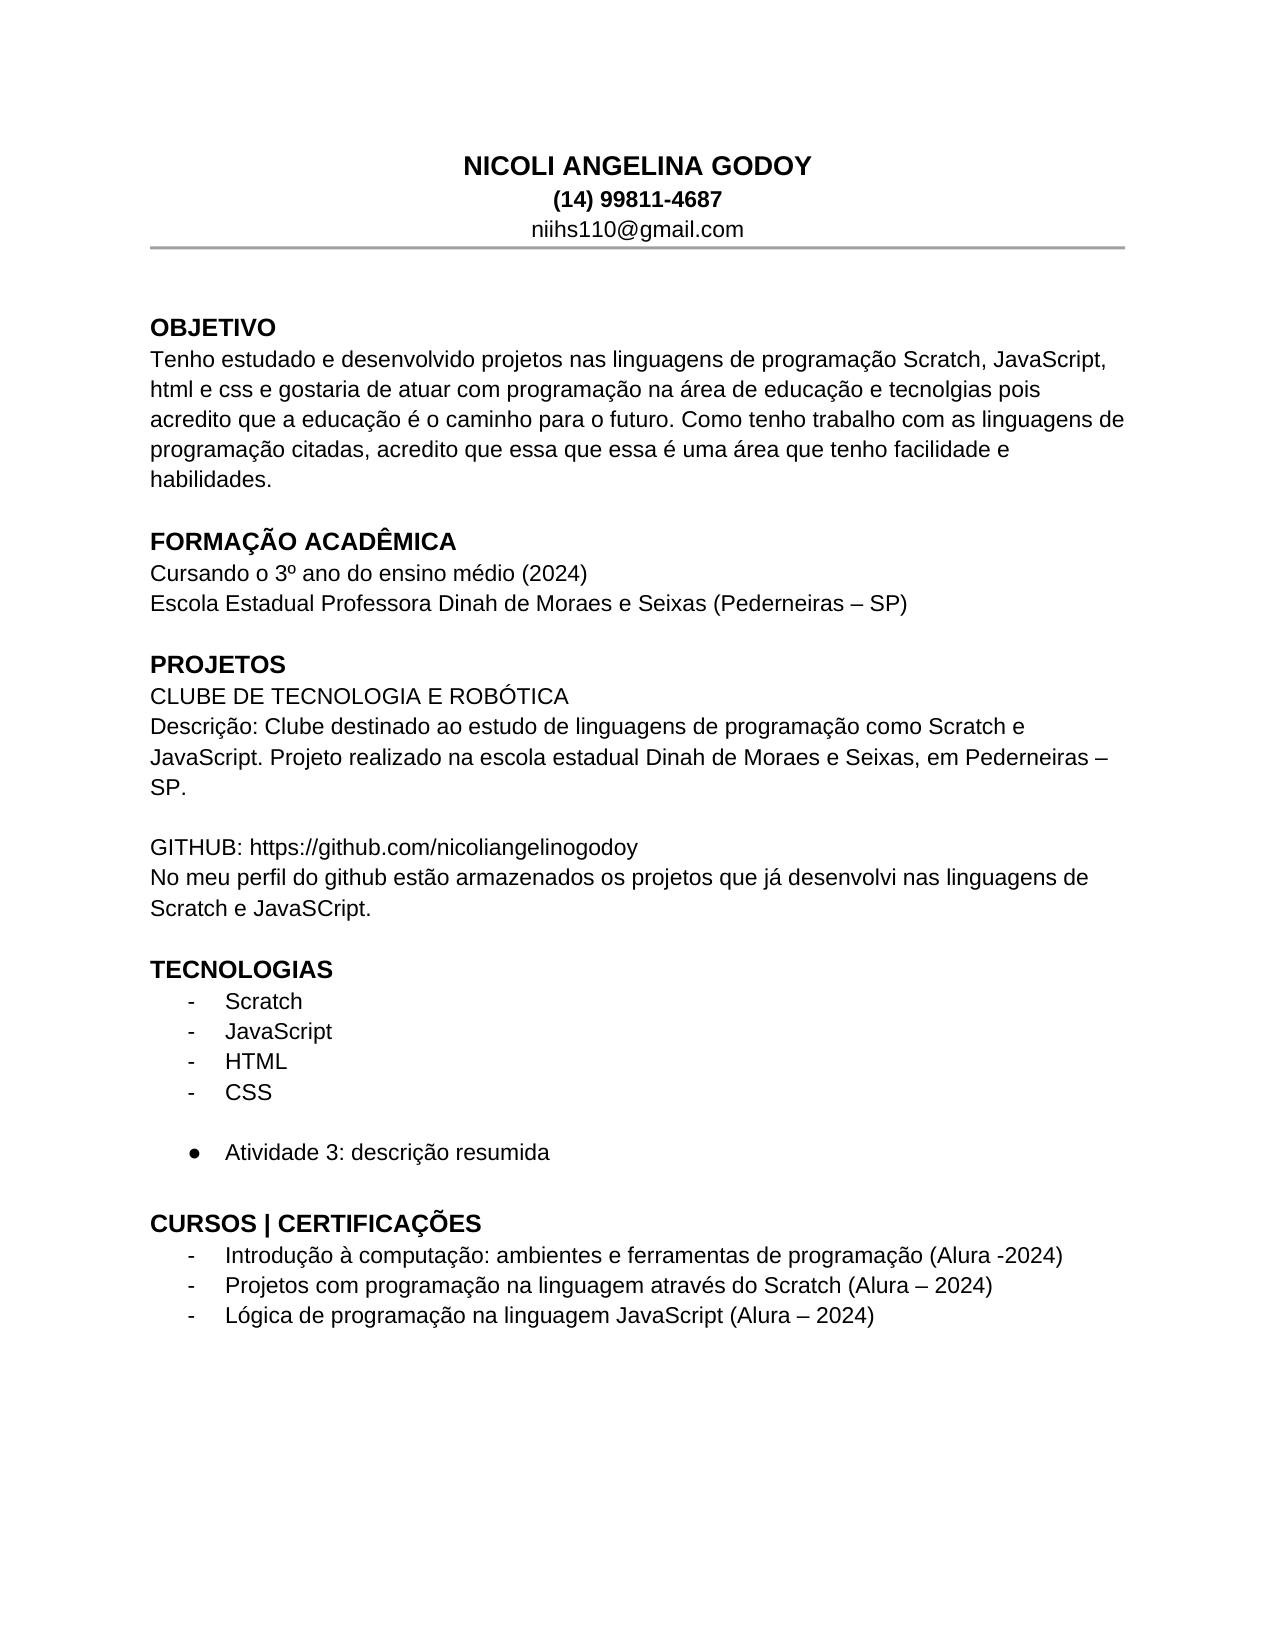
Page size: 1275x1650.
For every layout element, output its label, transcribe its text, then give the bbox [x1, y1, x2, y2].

list Projetos com programação na linguagem através do Scratch (Alura – 2024) [187, 1272, 1125, 1298]
text Cursando o 3º ano do ensino médio (2024) Escola Estadual Professora Dinah de Moraes e Seixas (Pederneiras – SP) [150, 560, 1125, 616]
text NICOLI ANGELINA GODOY [150, 150, 1125, 181]
list Introdução à computação: ambientes e ferramentas de programação (Alura -2024) [187, 1242, 1125, 1268]
text PROJETOS CLUBE DE TECNOLOGIA E ROBÓTICA Descrição: Clube destinado ao estudo de linguagens de programação como Scratch e JavaScript. Projeto realizado na escola estadual Dinah de Moraes e Seixas, em Pederneiras – SP. GITHUB: https://github.com/nicoliangelinogodoy No meu perfil do github estão armazenados os projetos que já desenvolvi nas linguagens de Scratch e JavaSCript. [150, 650, 1125, 921]
list JavaScript [187, 1018, 1125, 1044]
list Lógica de programação na linguagem JavaScript (Alura – 2024) [187, 1302, 1125, 1328]
text FORMAÇÃO ACADÊMICA [150, 527, 1125, 556]
text OBJETIVO [150, 312, 1125, 341]
text TECNOLOGIAS [150, 955, 1125, 984]
text CURSOS | CERTIFICAÇÕES [150, 1209, 1125, 1237]
list Scratch [187, 988, 1125, 1014]
list HTML [187, 1048, 1125, 1075]
list Atividade 3: descrição resumida [187, 1139, 1125, 1165]
text (14) 99811-4687 niihs110@gmail.com [150, 186, 1125, 242]
text Tenho estudado e desenvolvido projetos nas linguagens de programação Scratch, JavaScript, html e css e gostaria de atuar com programação na área de educação e tecnolgias pois acredito que a educação é o caminho para o futuro. Como tenho trabalho com as linguagens de programação citadas, acredito que essa que essa é uma área que tenho facilidade e habilidades. [150, 346, 1125, 493]
list CSS [187, 1078, 1125, 1105]
